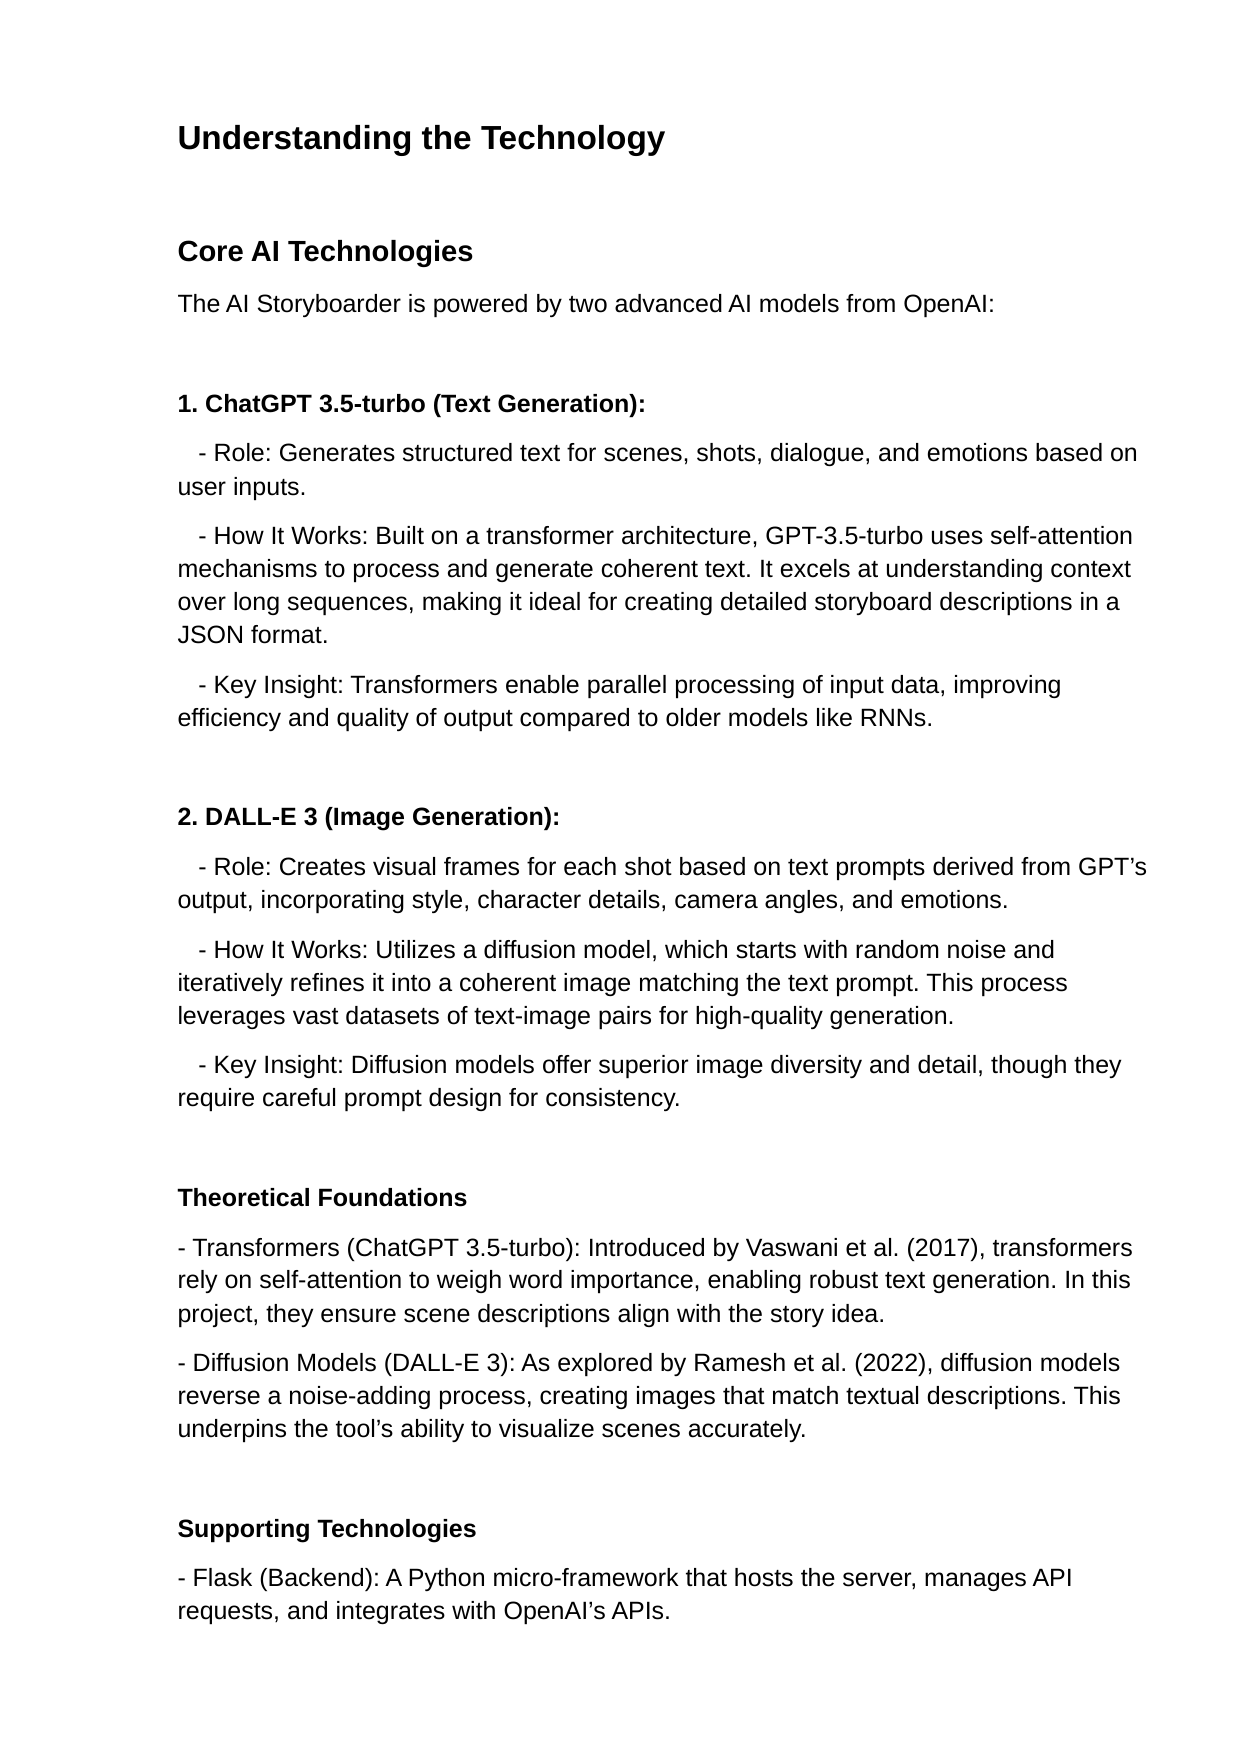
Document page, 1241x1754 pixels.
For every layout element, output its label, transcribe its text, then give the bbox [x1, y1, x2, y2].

text - Flask (Backend): A Python micro-framework that hosts the server, manages API requests, and integrates with OpenAI’s APIs. [177, 1563, 1152, 1625]
text Core AI Technologies [177, 234, 1152, 268]
text - Transformers (ChatGPT 3.5-turbo): Introduced by Vaswani et al. (2017), transformers rely on self-attention to weigh word importance, enabling robust text generation. In this project, they ensure scene descriptions align with the story idea. [177, 1232, 1152, 1327]
text The AI Storyboarder is powered by two advanced AI models from OpenAI: [177, 289, 1152, 318]
text Supporting Technologies [177, 1514, 1152, 1542]
text - Role: Creates visual frames for each shot based on text prompts derived from GPT’s output, incorporating style, character details, camera angles, and emotions. [177, 852, 1152, 914]
text - Key Insight: Transformers enable parallel processing of input data, improving efficiency and quality of output compared to older models like RNNs. [177, 670, 1152, 732]
text 2. DALL-E 3 (Image Generation): [177, 802, 1152, 831]
text - Diffusion Models (DALL-E 3): As explored by Ramesh et al. (2022), diffusion models reverse a noise-adding process, creating images that match textual descriptions. This underpins the tool’s ability to visualize scenes accurately. [177, 1348, 1152, 1443]
text - How It Works: Built on a transformer architecture, GPT-3.5-turbo uses self-attention mechanisms to process and generate coherent text. It excels at understanding context over long sequences, making it ideal for creating detailed storyboard descriptions in a JSON format. [177, 521, 1152, 649]
text - How It Works: Utilizes a diffusion model, which starts with random noise and iteratively refines it into a coherent image matching the text prompt. This process leverages vast datasets of text-image pairs for high-quality generation. [177, 935, 1152, 1029]
text 1. ChatGPT 3.5-turbo (Text Generation): [177, 389, 1152, 417]
text Understanding the Technology [177, 118, 1152, 157]
text - Key Insight: Diffusion models offer superior image diversity and detail, though they require careful prompt design for consistency. [177, 1050, 1152, 1112]
text - Role: Generates structured text for scenes, shots, dialogue, and emotions based on user inputs. [177, 438, 1152, 500]
text Theoretical Foundations [177, 1183, 1152, 1212]
